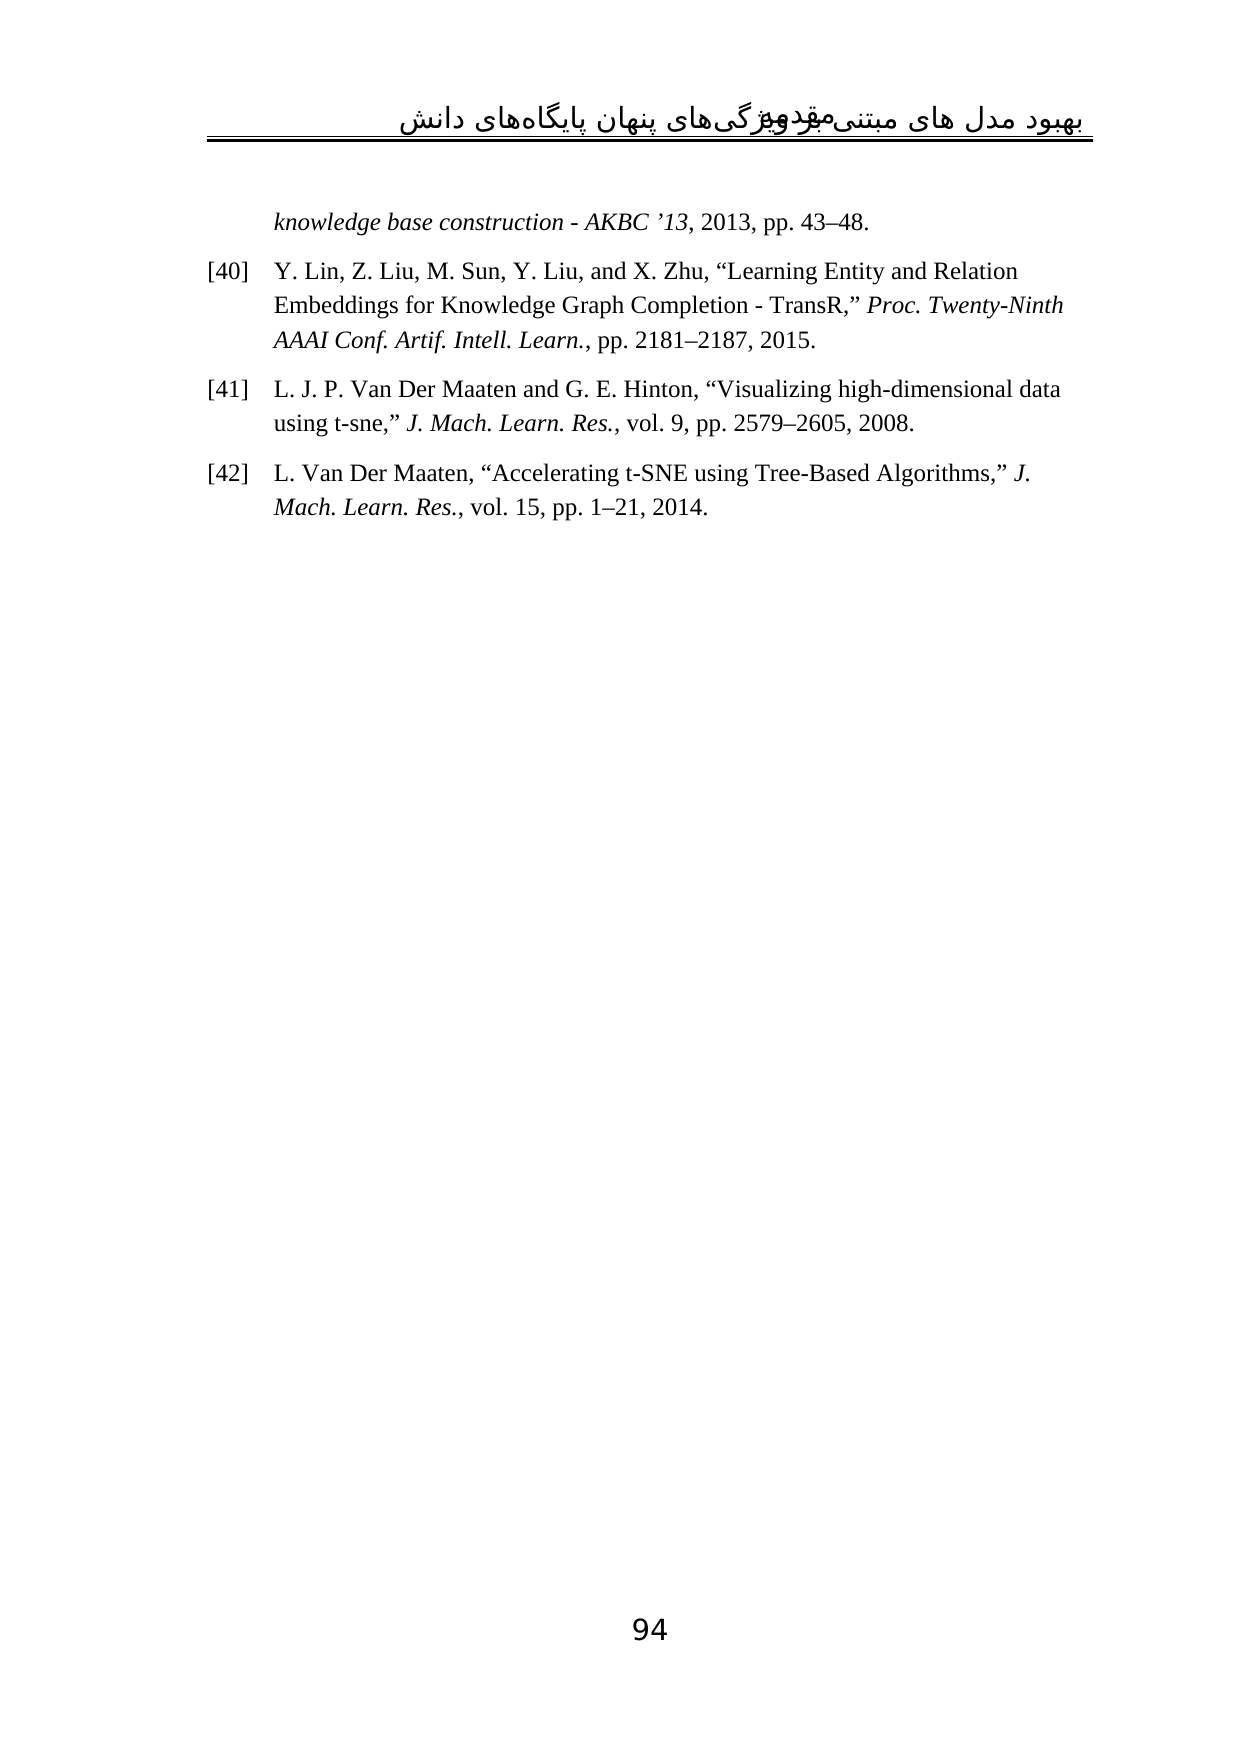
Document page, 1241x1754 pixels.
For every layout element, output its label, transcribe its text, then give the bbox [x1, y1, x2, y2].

text [42] L. Van Der Maaten, “Accelerating t-SNE using Tree-Based Algorithms,” J. Mach. Learn. Res., vol. 15, pp. 1–21, 2014. [207, 458, 1093, 521]
text [41] L. J. P. Van Der Maaten and G. E. Hinton, “Visualizing high-dimensional data using t-sne,” J. Mach. Learn. Res., vol. 9, pp. 2579–2605, 2008. [207, 374, 1093, 437]
text [40] Y. Lin, Z. Liu, M. Sun, Y. Liu, and X. Zhu, “Learning Entity and Relation Embeddings for Knowledge Graph Completion - TransR,” Proc. Twenty-Ninth AAAI Conf. Artif. Intell. Learn., pp. 2181–2187, 2015. [207, 256, 1093, 354]
